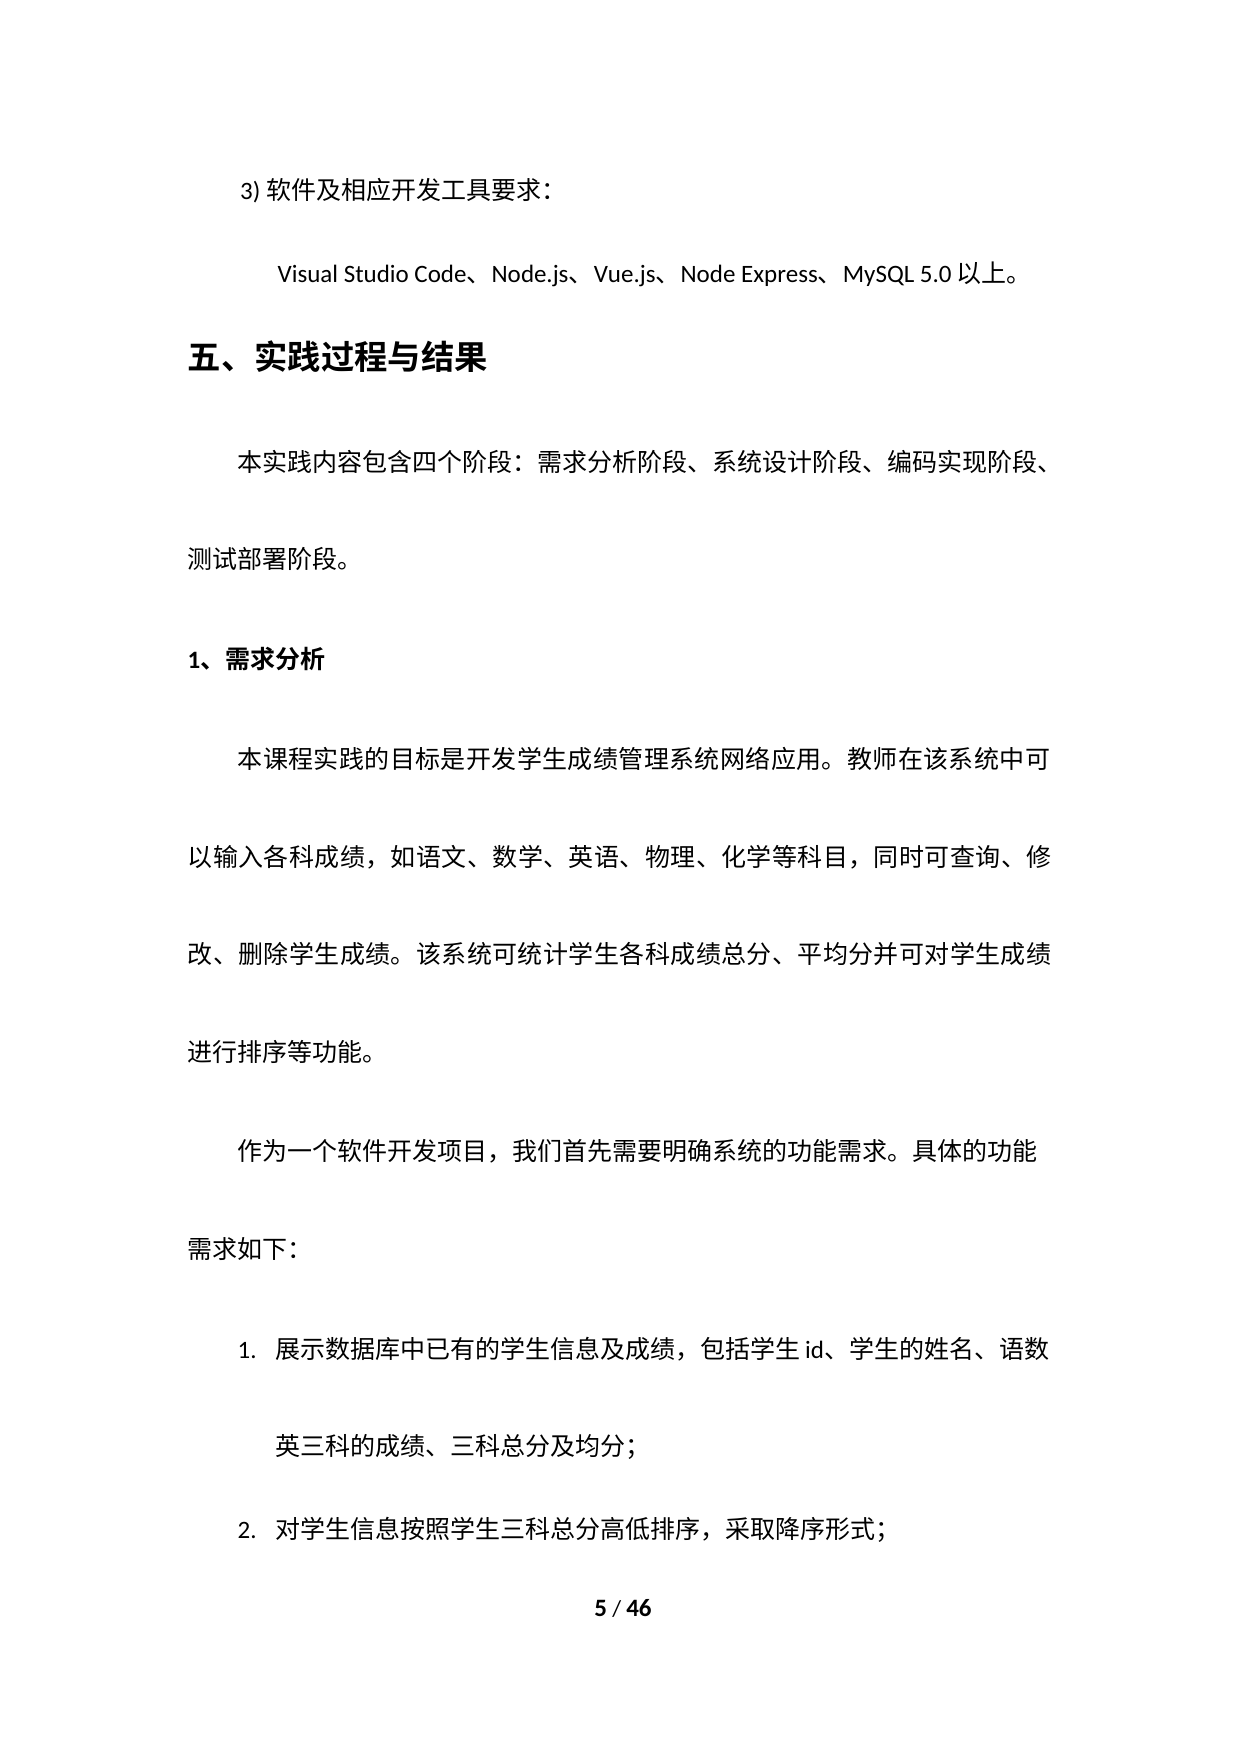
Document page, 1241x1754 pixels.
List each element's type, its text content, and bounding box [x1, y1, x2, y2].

text 3) 软件及相应开发工具要求： [187, 156, 1053, 221]
text 五、实践过程与结果 [187, 322, 1053, 387]
list 展示数据库中已有的学生信息及成绩，包括学生id、学生的姓名、语数英三科的成绩、三科总分及均分； [237, 1315, 1053, 1477]
text 本实践内容包含四个阶段：需求分析阶段、系统设计阶段、编码实现阶段、测试部署阶段。 [187, 428, 1053, 591]
list 对学生信息按照学生三科总分高低排序，采取降序形式； [237, 1495, 1053, 1560]
text 本课程实践的目标是开发学生成绩管理系统网络应用。教师在该系统中可以输入各科成绩，如语文、数学、英语、物理、化学等科目，同时可查询、修改、删除学生成绩。该系统可统计学生各科成绩总分、平均分并可对学生成绩进行排序等功能。 [187, 725, 1053, 1083]
text 1、需求分析 [187, 625, 1053, 690]
text 作为一个软件开发项目，我们首先需要明确系统的功能需求。具体的功能需求如下： [187, 1117, 1053, 1280]
text Visual Studio Code、Node.js、Vue.js、Node Express、MySQL 5.0以上。 [240, 239, 1053, 304]
